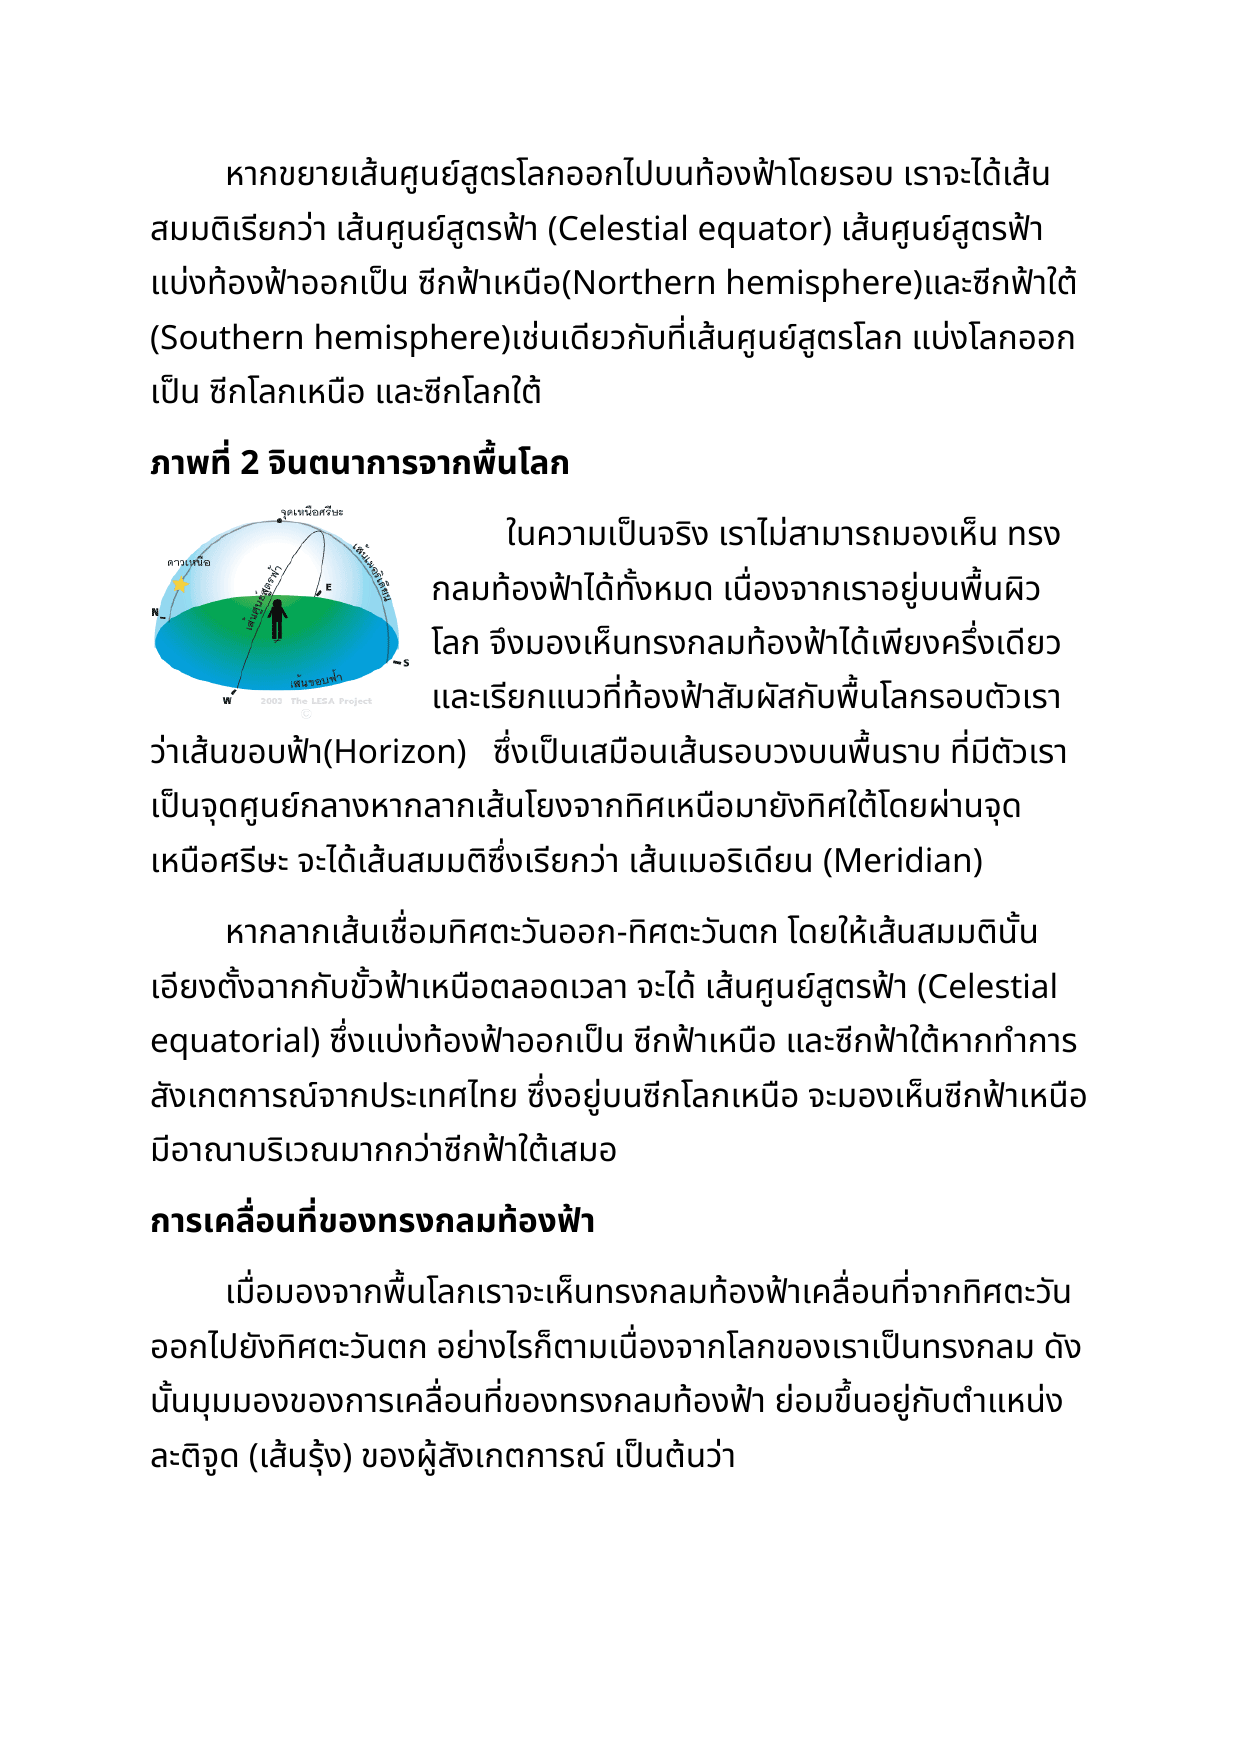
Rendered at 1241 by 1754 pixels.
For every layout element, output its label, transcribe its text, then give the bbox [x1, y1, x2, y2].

text หากขยายเส้นศูนย์สูตรโลกออกไปบนท้องฟ้าโดยรอบ เราจะได้เส้นสมมติเรียกว่า เส้นศูนย์สูตรฟ้า (Celestial equator) เส้นศูนย์สูตรฟ้าแบ่งท้องฟ้าออกเป็น ซีกฟ้าเหนือ(Northern hemisphere)และซีกฟ้าใต้ (Southern hemisphere)เช่นเดียวกับที่เส้นศูนย์สูตรโลก แบ่งโลกออกเป็น ซีกโลกเหนือ และซีกโลกใต้ [150, 150, 1090, 418]
text การเคลื่อนที่ของทรงกลมท้องฟ้า [150, 1197, 1090, 1248]
text หากลากเส้นเชื่อมทิศตะวันออก-ทิศตะวันตก โดยให้เส้นสมมตินั้น เอียงตั้งฉากกับขั้วฟ้าเหนือตลอดเวลา จะได้ เส้นศูนย์สูตรฟ้า (Celestial equatorial) ซึ่งแบ่งท้องฟ้าออกเป็น ซีกฟ้าเหนือ และซีกฟ้าใต้หากทำการสังเกตการณ์จากประเทศไทย ซึ่งอยู่บนซีกโลกเหนือ จะมองเห็นซีกฟ้าเหนือ มีอาณาบริเวณมากกว่าซีกฟ้าใต้เสมอ [150, 908, 1090, 1177]
picture [140, 502, 413, 722]
text ภาพที่ 2 จินตนาการจากพื้นโลก [150, 439, 1090, 490]
text เมื่อมองจากพื้นโลกเราจะเห็นทรงกลมท้องฟ้าเคลื่อนที่จากทิศตะวันออกไปยังทิศตะวันตก อย่างไรก็ตามเนื่องจากโลกของเราเป็นทรงกลม ดังนั้นมุมมองของการเคลื่อนที่ของทรงกลมท้องฟ้า ย่อมขึ้นอยู่กับตำแหน่งละติจูด (เส้นรุ้ง) ของผู้สังเกตการณ์ เป็นต้นว่า [150, 1268, 1090, 1482]
text ในความเป็นจริง เราไม่สามารถมองเห็น ทรงกลมท้องฟ้าได้ทั้งหมด เนื่องจากเราอยู่บนพื้นผิวโลก จึงมองเห็นทรงกลมท้องฟ้าได้เพียงครึ่งเดียว และเรียกแนวที่ท้องฟ้าสัมผัสกับพื้นโลกรอบตัวเราว่าเส้นขอบฟ้า(Horizon) ซึ่งเป็นเสมือนเส้นรอบวงบนพื้นราบ ที่มีตัวเราเป็นจุดศูนย์กลางหากลากเส้นโยงจากทิศเหนือมายังทิศใต้โดยผ่านจุดเหนือศรีษะ จะได้เส้นสมมติซึ่งเรียกว่า เส้นเมอริเดียน (Meridian) [150, 510, 1090, 887]
